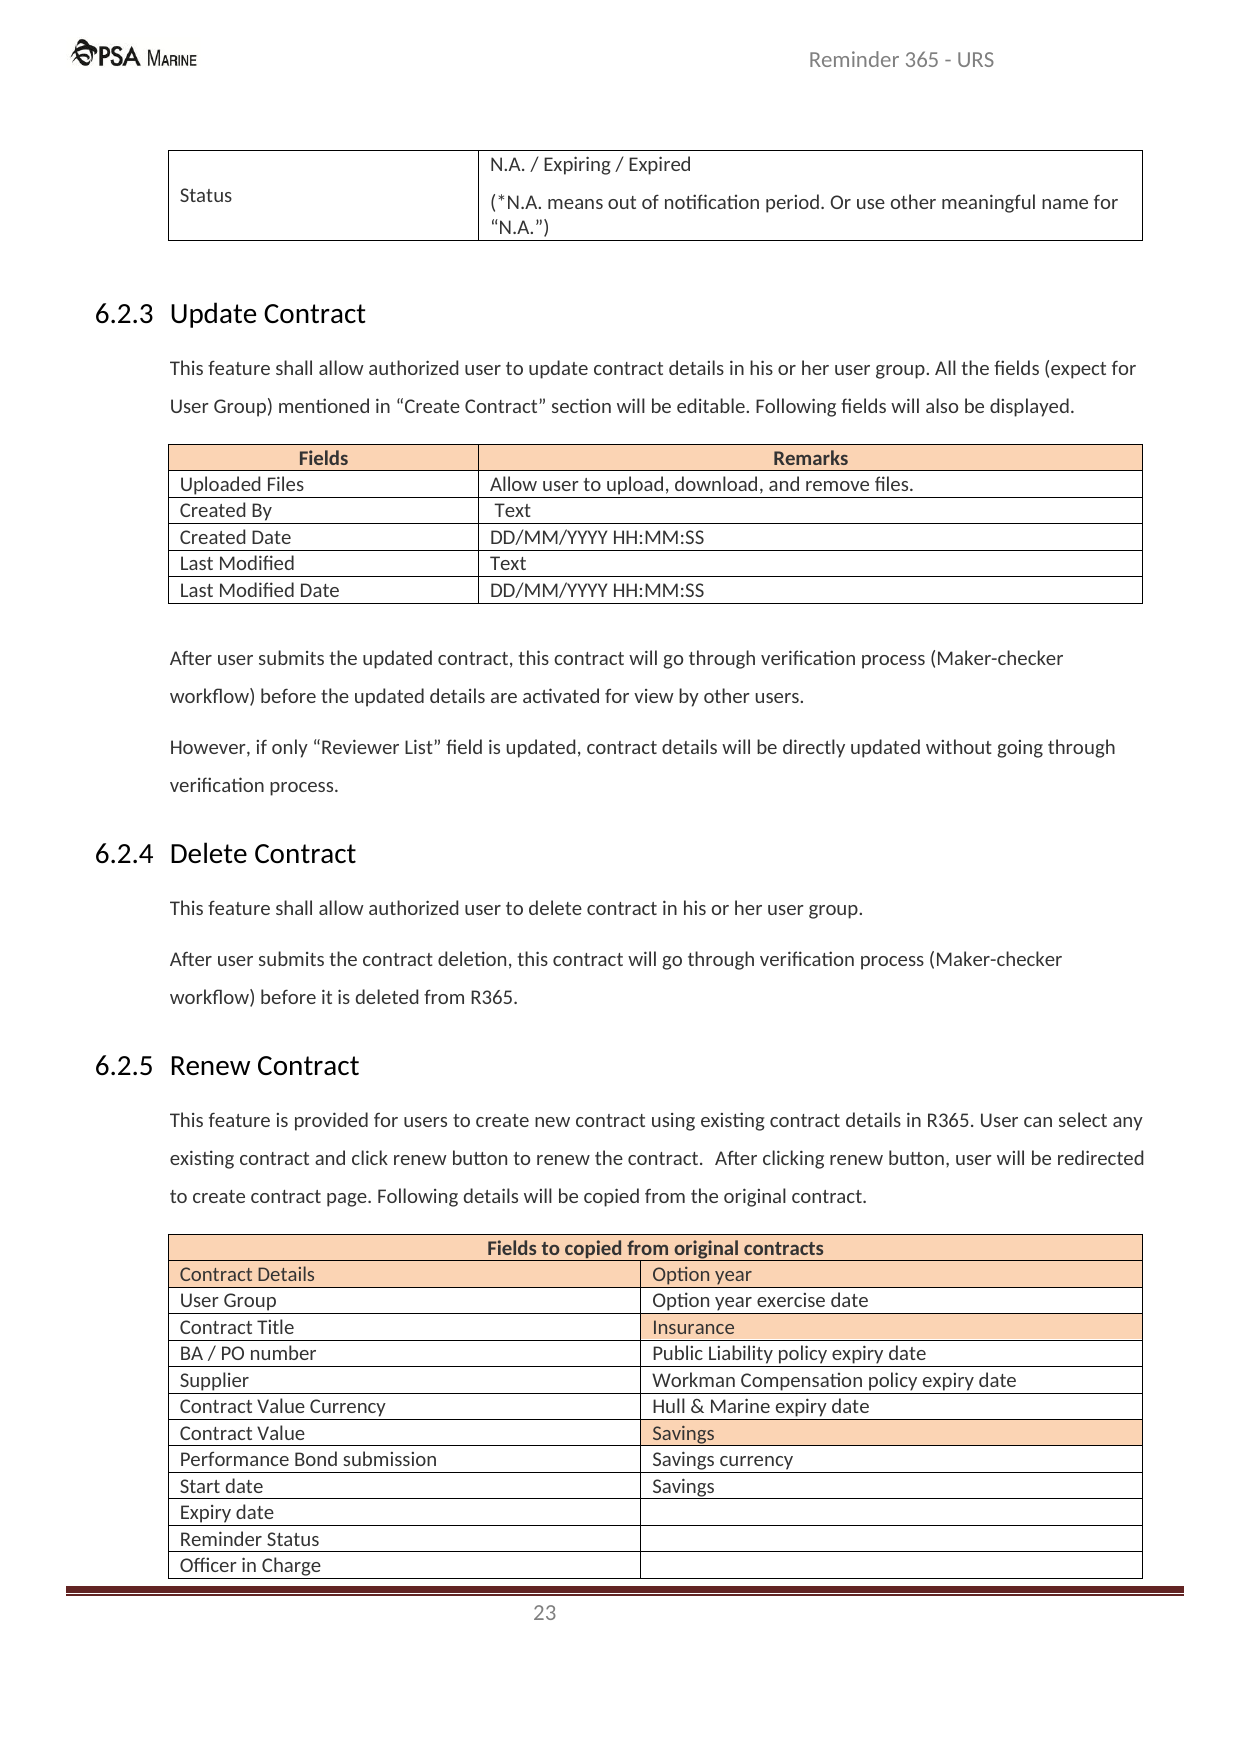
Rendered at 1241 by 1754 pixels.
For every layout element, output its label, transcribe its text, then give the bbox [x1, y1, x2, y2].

table_cell Savings [641, 1473, 1142, 1498]
table_cell Option year [641, 1261, 1142, 1287]
table_cell Contract Value [169, 1420, 640, 1445]
table_cell Expiry date [169, 1499, 640, 1525]
table_cell [641, 1526, 1142, 1551]
table_cell Uploaded Files [169, 471, 478, 497]
table_cell Start date [169, 1473, 640, 1498]
table_cell DD/MM/YYYY HH:MM:SS [479, 577, 1142, 603]
table_cell Supplier [169, 1367, 640, 1392]
table_cell [641, 1552, 1142, 1578]
table_cell Text [479, 551, 1142, 576]
table_cell Option year exercise date [641, 1288, 1142, 1313]
subtitle Delete Contract [94, 836, 1146, 871]
table_cell Public Liability policy expiry date [641, 1341, 1142, 1366]
picture [66, 37, 201, 68]
table_cell Savings currency [641, 1446, 1142, 1472]
table_cell Last Modified [169, 551, 478, 576]
table_cell Allow user to upload, download, and remove files. [479, 471, 1142, 497]
table_header Remarks [479, 445, 1142, 470]
table_cell User Group [169, 1288, 640, 1313]
table_cell Contract Details [169, 1261, 640, 1287]
table_cell Savings [641, 1420, 1142, 1445]
table_cell BA / PO number [169, 1341, 640, 1366]
text After user submits the updated contract, this contract will go through verification process (Maker-checker workflow) before the updated details are activated for view by other users. [169, 646, 1146, 709]
table_cell Insurance [641, 1314, 1142, 1339]
table_cell DD/MM/YYYY HH:MM:SS [479, 524, 1142, 549]
table_cell Hull & Marine expiry date [641, 1394, 1142, 1419]
subtitle Renew Contract [94, 1047, 1146, 1083]
table_cell Status [169, 151, 478, 240]
table_cell Officer in Charge [169, 1552, 640, 1578]
table_cell Performance Bond submission [169, 1446, 640, 1472]
table_header Fields to copied from original contracts [169, 1235, 1142, 1260]
table_cell Last Modified Date [169, 577, 478, 603]
table_cell Created Date [169, 524, 478, 549]
table_header Fields [169, 445, 478, 470]
table_cell N.A. / Expiring / Expired (*N.A. means out of notification period. Or use other meaningful name for “N.A.”) [479, 151, 1142, 240]
table_cell Contract Value Currency [169, 1394, 640, 1419]
text However, if only “Reviewer List” field is updated, contract details will be directly updated without going through verification process. [169, 734, 1146, 798]
table_cell Reminder Status [169, 1526, 640, 1551]
text This feature shall allow authorized user to update contract details in his or her user group. All the fields (expect for User Group) mentioned in “Create Contract” section will be editable. Following fields will also be displayed. [169, 355, 1146, 418]
table_cell Text [479, 498, 1142, 523]
subtitle Update Contract [94, 295, 1146, 331]
table_cell Created By [169, 498, 478, 523]
text This feature is provided for users to create new contract using existing contract details in R365. User can select any existing contract and click renew button to renew the contract. After clicking renew button, user will be redirected to create contract page. Following details will be copied from the original contract. [169, 1107, 1146, 1208]
text After user submits the contract deletion, this contract will go through verification process (Maker-checker workflow) before it is deleted from R365. [169, 946, 1146, 1009]
table_cell [641, 1499, 1142, 1525]
table_cell Contract Title [169, 1314, 640, 1339]
table_cell Workman Compensation policy expiry date [641, 1367, 1142, 1392]
text This feature shall allow authorized user to delete contract in his or her user group. [94, 895, 1146, 921]
